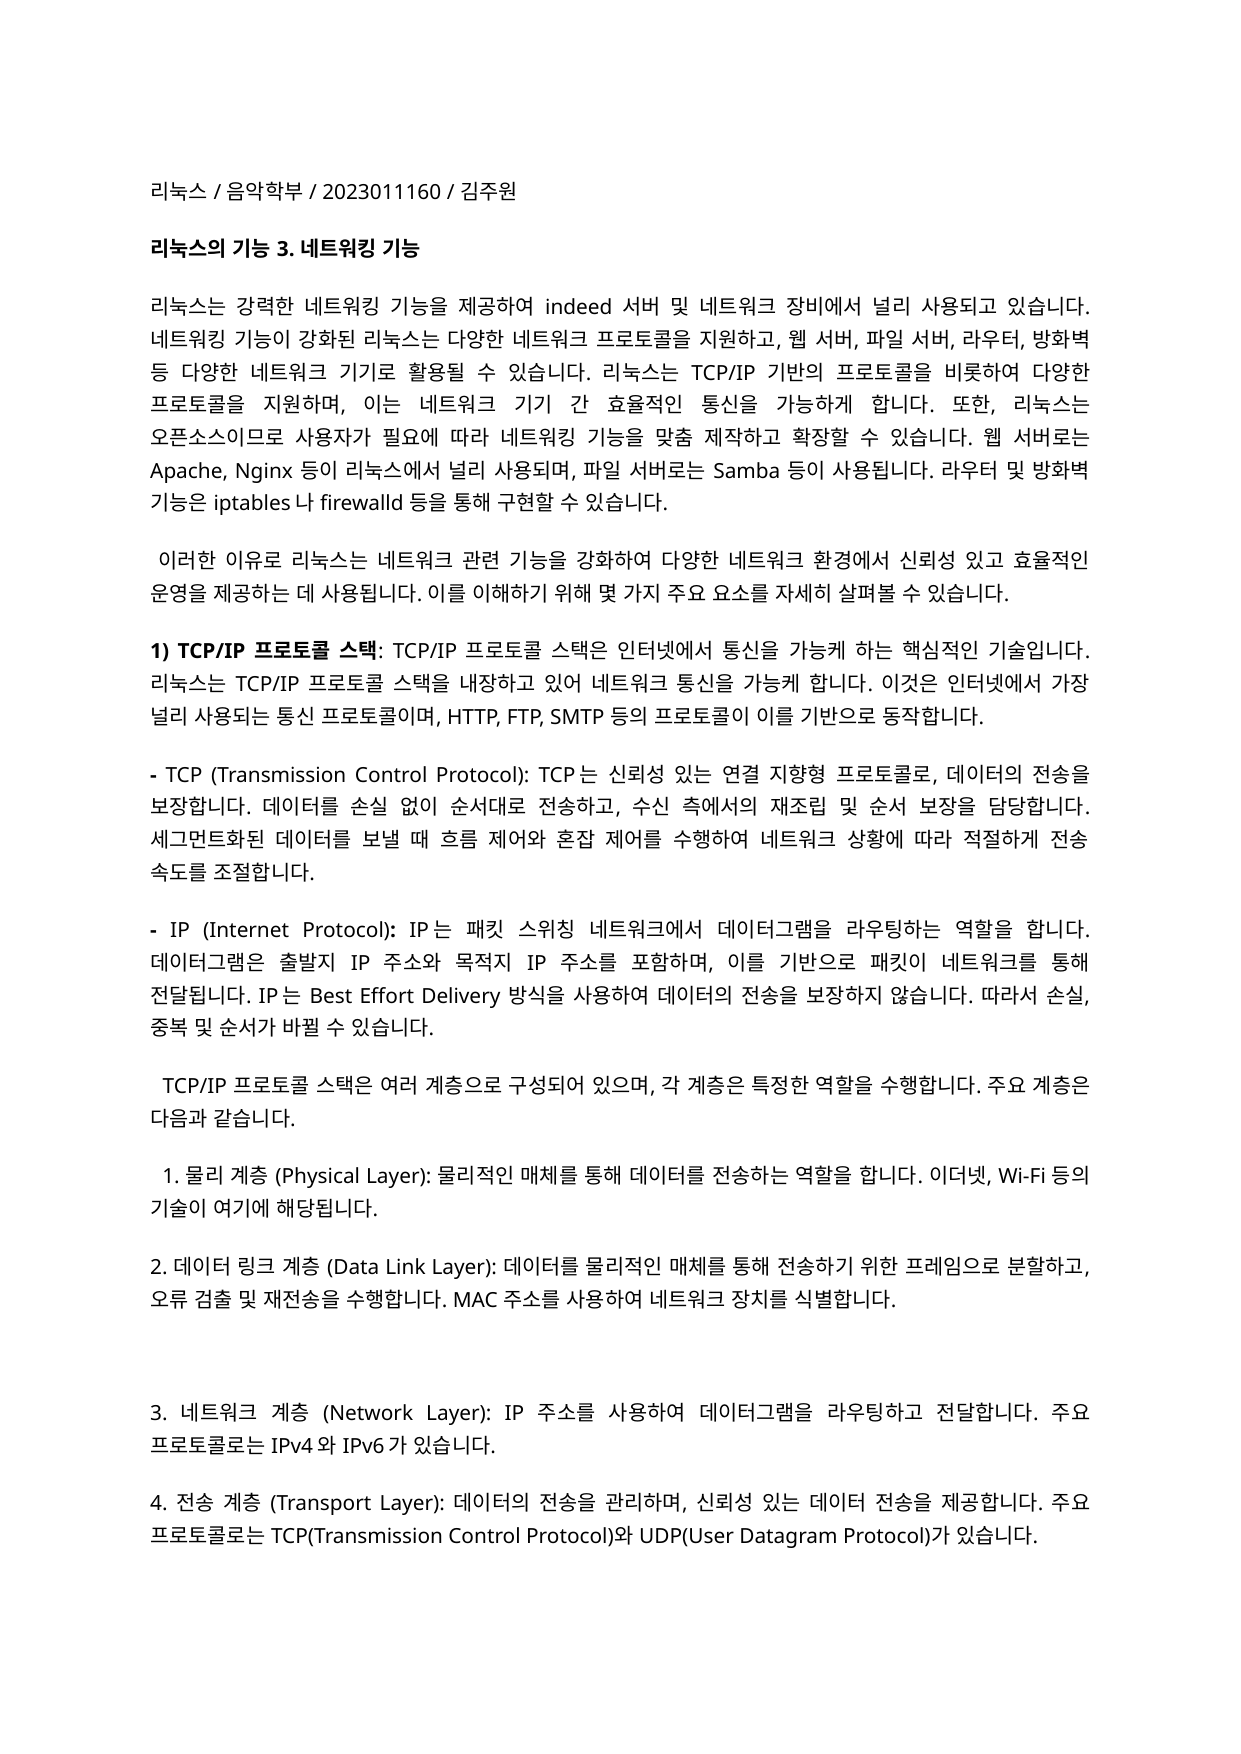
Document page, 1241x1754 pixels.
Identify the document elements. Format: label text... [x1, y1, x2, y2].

text 리눅스는 강력한 네트워킹 기능을 제공하여 indeed 서버 및 네트워크 장비에서 널리 사용되고 있습니다. 네트워킹 기능이 강화된 리눅스는 다양한 네트워크 프로토콜을 지원하고, 웹 서버, 파일 서버, 라우터, 방화벽 등 다양한 네트워크 기기로 활용될 수 있습니다. 리눅스는 TCP/IP 기반의 프로토콜을 비롯하여 다양한 프로토콜을 지원하며, 이는 네트워크 기기 간 효율적인 통신을 가능하게 합니다. 또한, 리눅스는 오픈소스이므로 사용자가 필요에 따라 네트워킹 기능을 맞춤 제작하고 확장할 수 있습니다. 웹 서버로는Apache, Nginx 등이 리눅스에서 널리 사용되며, 파일 서버로는 Samba 등이 사용됩니다. 라우터 및 방화벽 기능은 iptables나 firewalld 등을 통해 구현할 수 있습니다. [150, 290, 1090, 517]
text 리눅스의 기능 3. 네트워킹 기능 [150, 233, 1090, 263]
text 1. 물리 계층 (Physical Layer): 물리적인 매체를 통해 데이터를 전송하는 역할을 합니다. 이더넷, Wi-Fi 등의 기술이 여기에 해당됩니다. [150, 1160, 1090, 1223]
text 4. 전송 계층 (Transport Layer): 데이터의 전송을 관리하며, 신뢰성 있는 데이터 전송을 제공합니다. 주요 프로토콜로는 TCP(Transmission Control Protocol)와 UDP(User Datagram Protocol)가 있습니다. [150, 1487, 1090, 1550]
text 리눅스 / 음악학부 / 2023011160 / 김주원 [150, 175, 1090, 205]
text TCP/IP 프로토콜 스택은 여러 계층으로 구성되어 있으며, 각 계층은 특정한 역할을 수행합니다. 주요 계층은 다음과 같습니다. [150, 1069, 1090, 1132]
text 3. 네트워크 계층 (Network Layer): IP 주소를 사용하여 데이터그램을 라우팅하고 전달합니다. 주요 프로토콜로는 IPv4와 IPv6가 있습니다. [150, 1396, 1090, 1459]
text - TCP (Transmission Control Protocol): TCP는 신뢰성 있는 연결 지향형 프로토콜로, 데이터의 전송을 보장합니다. 데이터를 손실 없이 순서대로 전송하고, 수신 측에서의 재조립 및 순서 보장을 담당합니다. 세그먼트화된 데이터를 보낼 때 흐름 제어와 혼잡 제어를 수행하여 네트워크 상황에 따라 적절하게 전송 속도를 조절합니다. [150, 758, 1090, 886]
text 1) TCP/IP 프로토콜 스택: TCP/IP 프로토콜 스택은 인터넷에서 통신을 가능케 하는 핵심적인 기술입니다. 리눅스는 TCP/IP 프로토콜 스택을 내장하고 있어 네트워크 통신을 가능케 합니다. 이것은 인터넷에서 가장 널리 사용되는 통신 프로토콜이며, HTTP, FTP, SMTP 등의 프로토콜이 이를 기반으로 동작합니다. [150, 635, 1090, 730]
text 이러한 이유로 리눅스는 네트워크 관련 기능을 강화하여 다양한 네트워크 환경에서 신뢰성 있고 효율적인 운영을 제공하는 데 사용됩니다. 이를 이해하기 위해 몇 가지 주요 요소를 자세히 살펴볼 수 있습니다. [150, 544, 1090, 607]
text 2. 데이터 링크 계층 (Data Link Layer): 데이터를 물리적인 매체를 통해 전송하기 위한 프레임으로 분할하고, 오류 검출 및 재전송을 수행합니다. MAC 주소를 사용하여 네트워크 장치를 식별합니다. [150, 1250, 1090, 1313]
text - IP (Internet Protocol): IP는 패킷 스위칭 네트워크에서 데이터그램을 라우팅하는 역할을 합니다. 데이터그램은 출발지 IP 주소와 목적지 IP 주소를 포함하며, 이를 기반으로 패킷이 네트워크를 통해 전달됩니다. IP는 Best Effort Delivery 방식을 사용하여 데이터의 전송을 보장하지 않습니다. 따라서 손실, 중복 및 순서가 바뀔 수 있습니다. [150, 913, 1090, 1042]
